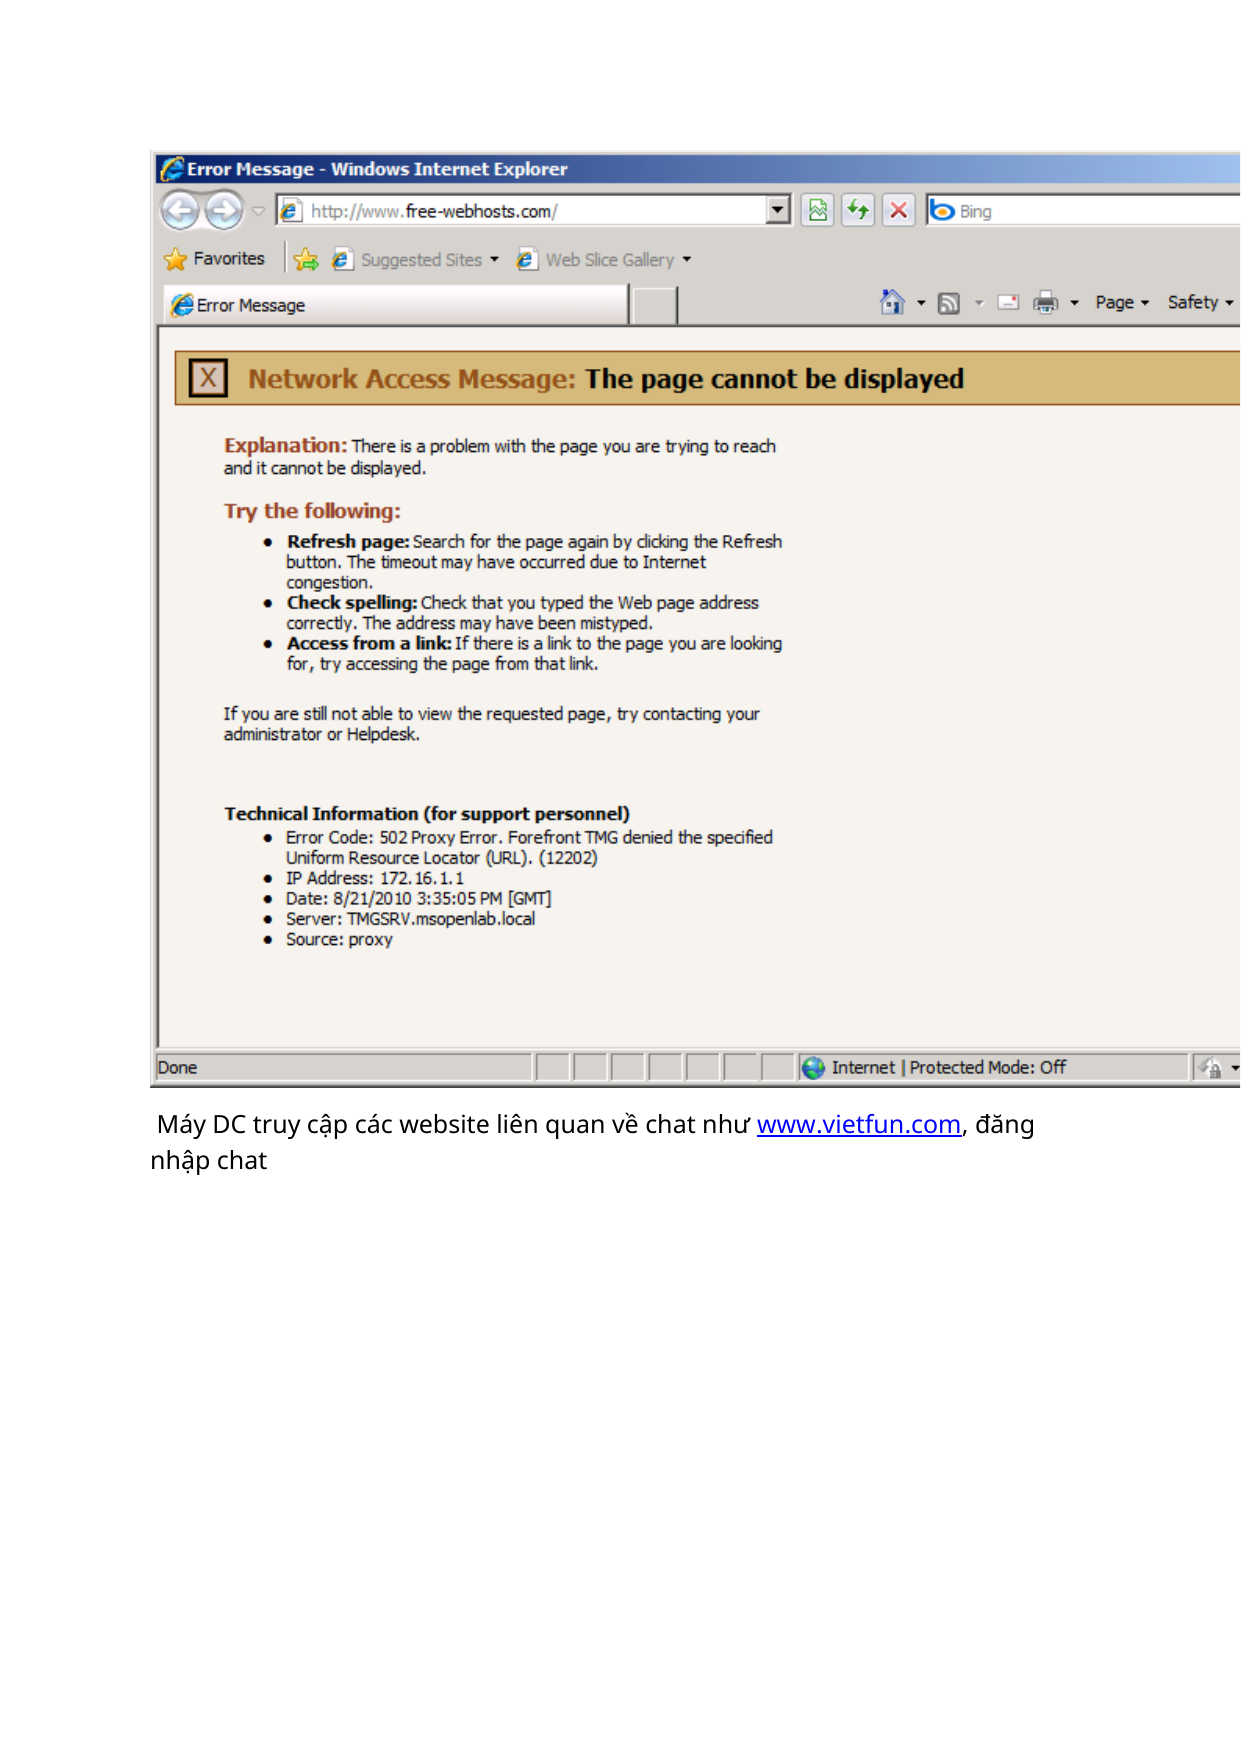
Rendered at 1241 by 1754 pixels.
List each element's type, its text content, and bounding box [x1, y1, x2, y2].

picture [150, 150, 1241, 1088]
text Máy DC truy cập các website liên quan về chat như www.vietfun.com, đăng nhập chat [150, 1106, 1090, 1177]
